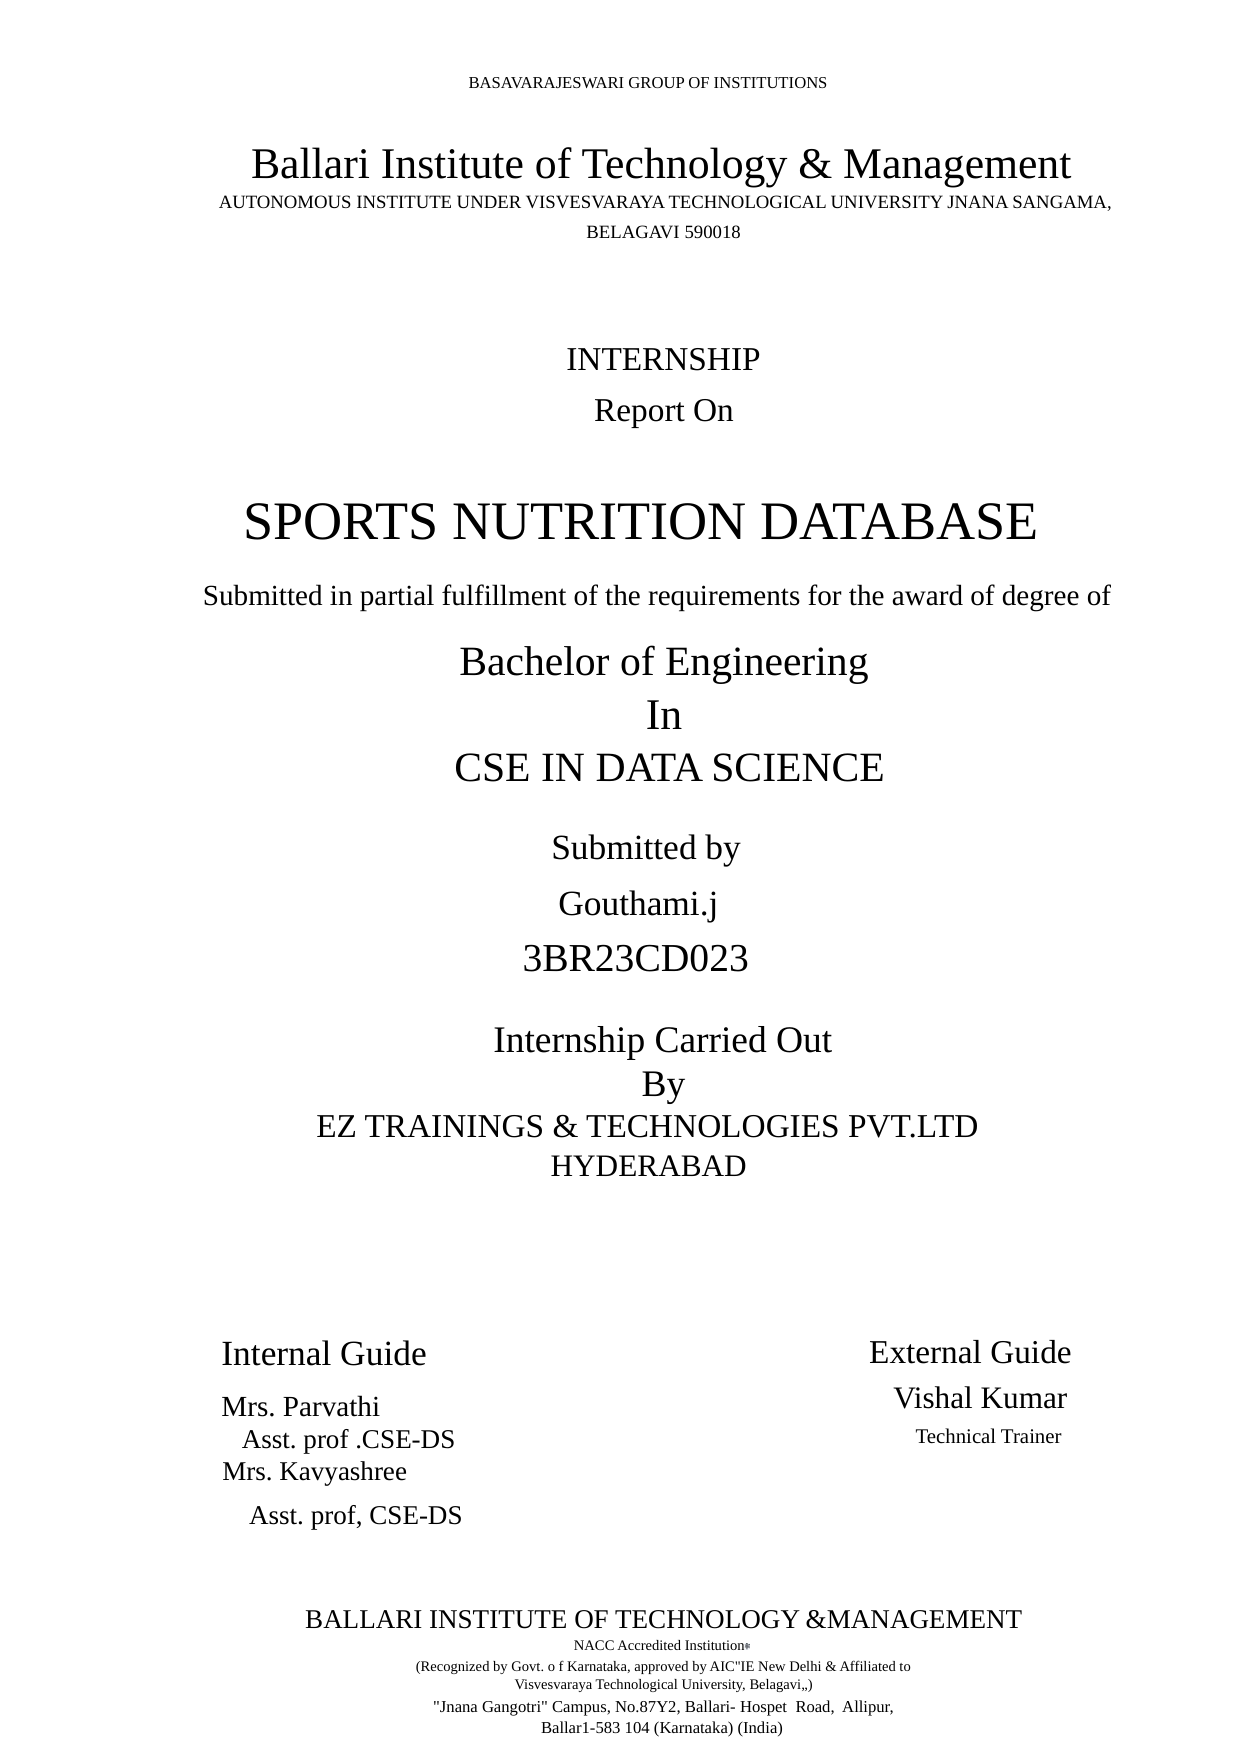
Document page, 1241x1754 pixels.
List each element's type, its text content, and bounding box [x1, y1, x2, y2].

text HYDERABAD [175, 1147, 1122, 1183]
table_cell Technical Trainer [846, 1424, 1072, 1455]
text Ballar1-583 104 (Karnataka) (India) [205, 1718, 1119, 1737]
picture [744, 1643, 750, 1650]
text NACC Accredited Institution [205, 1636, 1119, 1653]
text BASAVARAJESWARI GROUP OF INSTITUTIONS [205, 73, 1091, 92]
text 3BR23CD023 [149, 934, 1122, 979]
text Gouthami.j [154, 882, 1122, 923]
text Mrs. Kavyashree [222, 1455, 1122, 1487]
table_cell Mrs. Parvathi [221, 1379, 846, 1423]
text BELAGAVI 590018 [205, 221, 1122, 243]
text Internship Carried Out By [471, 1017, 854, 1105]
text EZ TRAININGS & TECHNOLOGIES PVT.LTD [173, 1106, 1122, 1144]
text Asst. prof, CSE-DS [249, 1499, 1117, 1530]
text SPORTS NUTRITION DATABASE [203, 489, 1122, 552]
text Bachelor of Engineering [206, 637, 1122, 685]
text AUTONOMOUS INSTITUTE UNDER VISVESVARAYA TECHNOLOGICAL UNIVERSITY JNANA SANGAMA, [218, 191, 1122, 213]
text Submitted in partial fulfillment of the requirements for the award of degree of [203, 578, 1122, 612]
text In [206, 688, 1122, 739]
text CSE IN DATA SCIENCE [217, 743, 1122, 791]
text Ballari Institute of Technology & Management [206, 137, 1117, 187]
text BALLARI INSTITUTE OF TECHNOLOGY &MANAGEMENT [206, 1603, 1122, 1634]
text (Recognized by Govt. o f Karnataka, approved by AIC"IE New Delhi & Affiliated to [205, 1657, 1122, 1674]
table_header Internal Guide [221, 1332, 846, 1379]
table_header External Guide [846, 1332, 1072, 1379]
table_cell Asst. prof .CSE-DS [221, 1424, 846, 1455]
text Submitted by [170, 826, 1122, 867]
table_cell Vishal Kumar [846, 1379, 1072, 1423]
text "Jnana Gangotri" Campus, No.87Y2, Ballari- Hospet Road, Allipur, [205, 1697, 1122, 1716]
text Visvesvaraya Technological University, Belagavi„) [205, 1675, 1122, 1692]
text INTERNSHIP Report On [524, 339, 803, 428]
